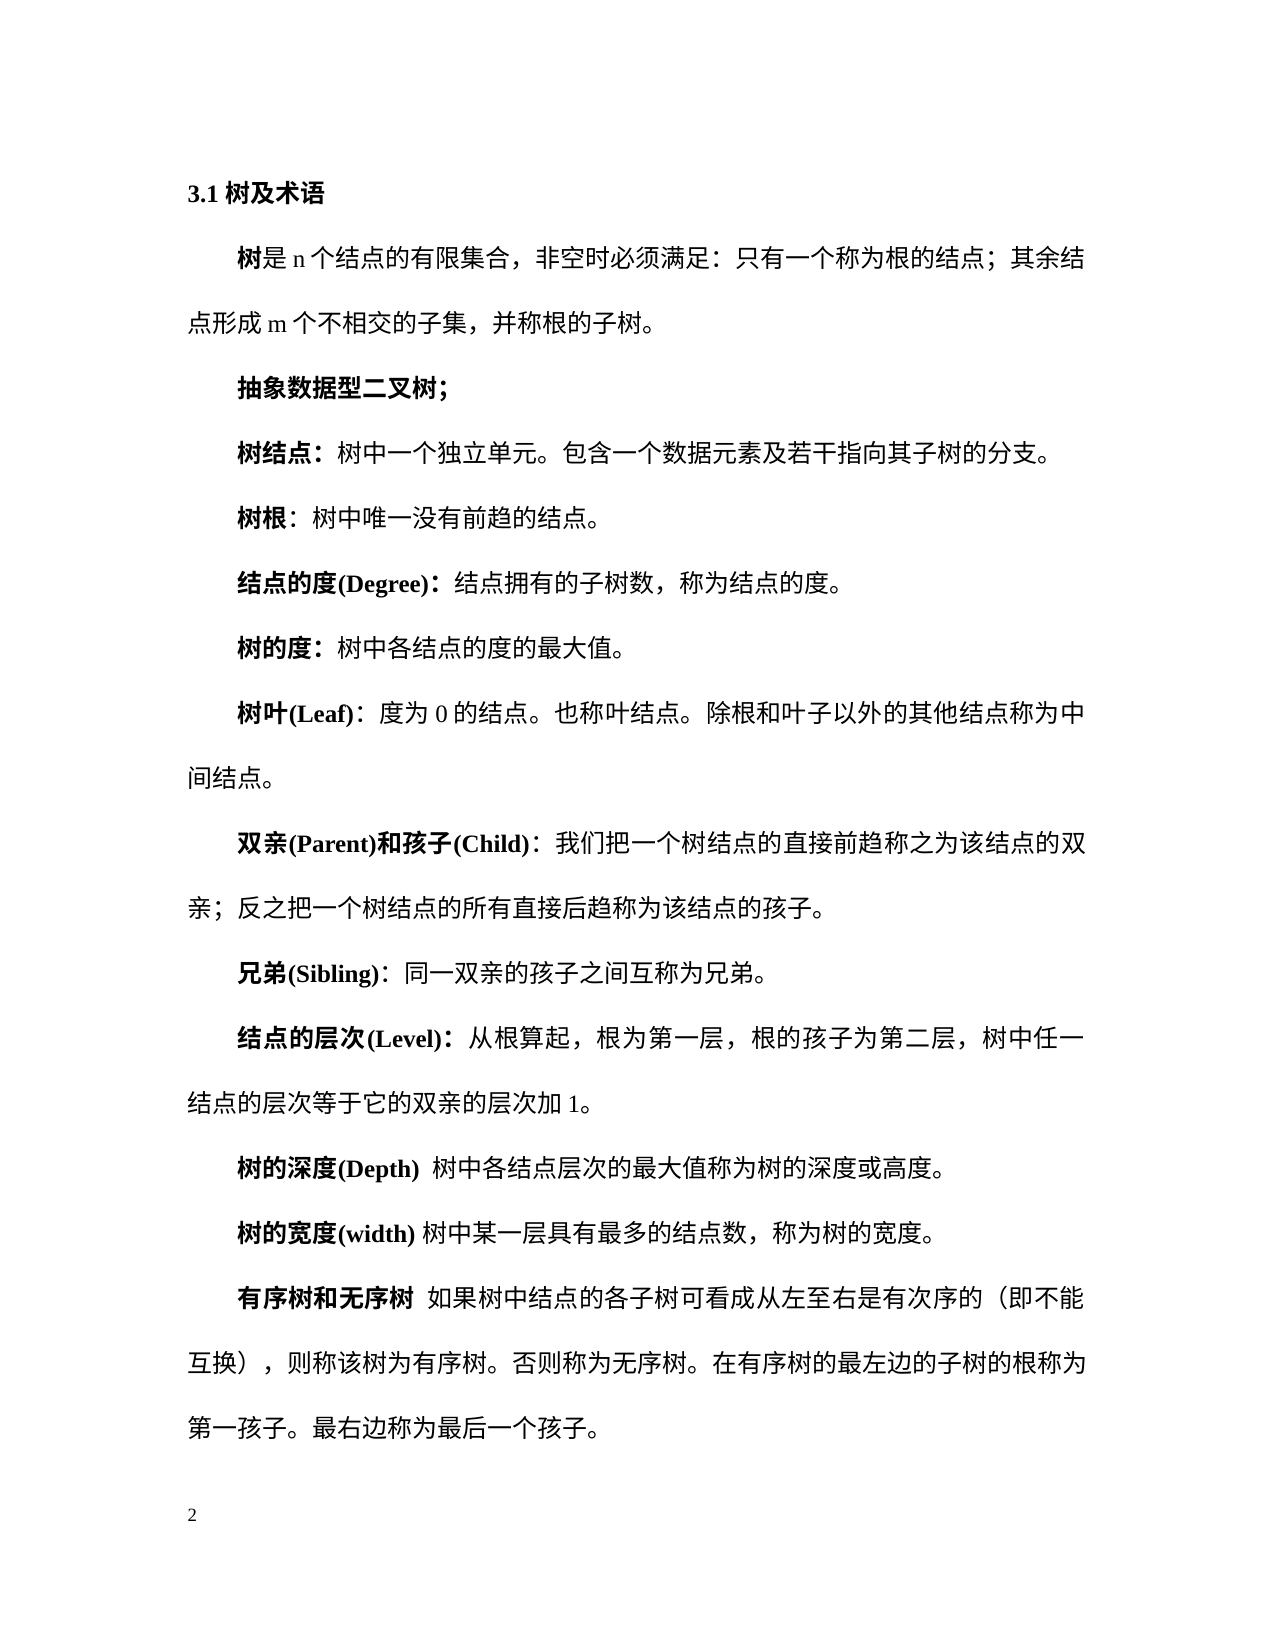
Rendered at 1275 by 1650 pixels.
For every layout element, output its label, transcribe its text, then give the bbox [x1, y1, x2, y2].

text 有序树和无序树 如果树中结点的各子树可看成从左至右是有次序的（即不能互换），则称该树为有序树。否则称为无序树。在有序树的最左边的子树的根称为第一孩子。最右边称为最后一个孩子。 [187, 1264, 1087, 1459]
text 树根：树中唯一没有前趋的结点。 [187, 484, 1087, 549]
text 结点的度(Degree)：结点拥有的子树数，称为结点的度。 [187, 549, 1087, 614]
text 双亲(Parent)和孩子(Child)：我们把一个树结点的直接前趋称之为该结点的双亲；反之把一个树结点的所有直接后趋称为该结点的孩子。 [187, 809, 1087, 939]
text 树叶(Leaf)：度为0的结点。也称叶结点。除根和叶子以外的其他结点称为中间结点。 [187, 679, 1087, 809]
text 树的宽度(width) 树中某一层具有最多的结点数，称为树的宽度。 [187, 1199, 1087, 1264]
text 树结点：树中一个独立单元。包含一个数据元素及若干指向其子树的分支。 [187, 419, 1087, 484]
text 树的深度(Depth) 树中各结点层次的最大值称为树的深度或高度。 [187, 1134, 1087, 1199]
text 结点的层次(Level)：从根算起，根为第一层，根的孩子为第二层，树中任一结点的层次等于它的双亲的层次加1。 [187, 1004, 1087, 1134]
text 树的度：树中各结点的度的最大值。 [187, 614, 1087, 679]
text 兄弟(Sibling)：同一双亲的孩子之间互称为兄弟。 [187, 939, 1087, 1004]
text 树是n个结点的有限集合，非空时必须满足：只有一个称为根的结点；其余结点形成m个不相交的子集，并称根的子树。 [187, 224, 1087, 354]
text 抽象数据型二叉树； [187, 354, 1087, 419]
text 3.1 树及术语 [187, 159, 1087, 224]
